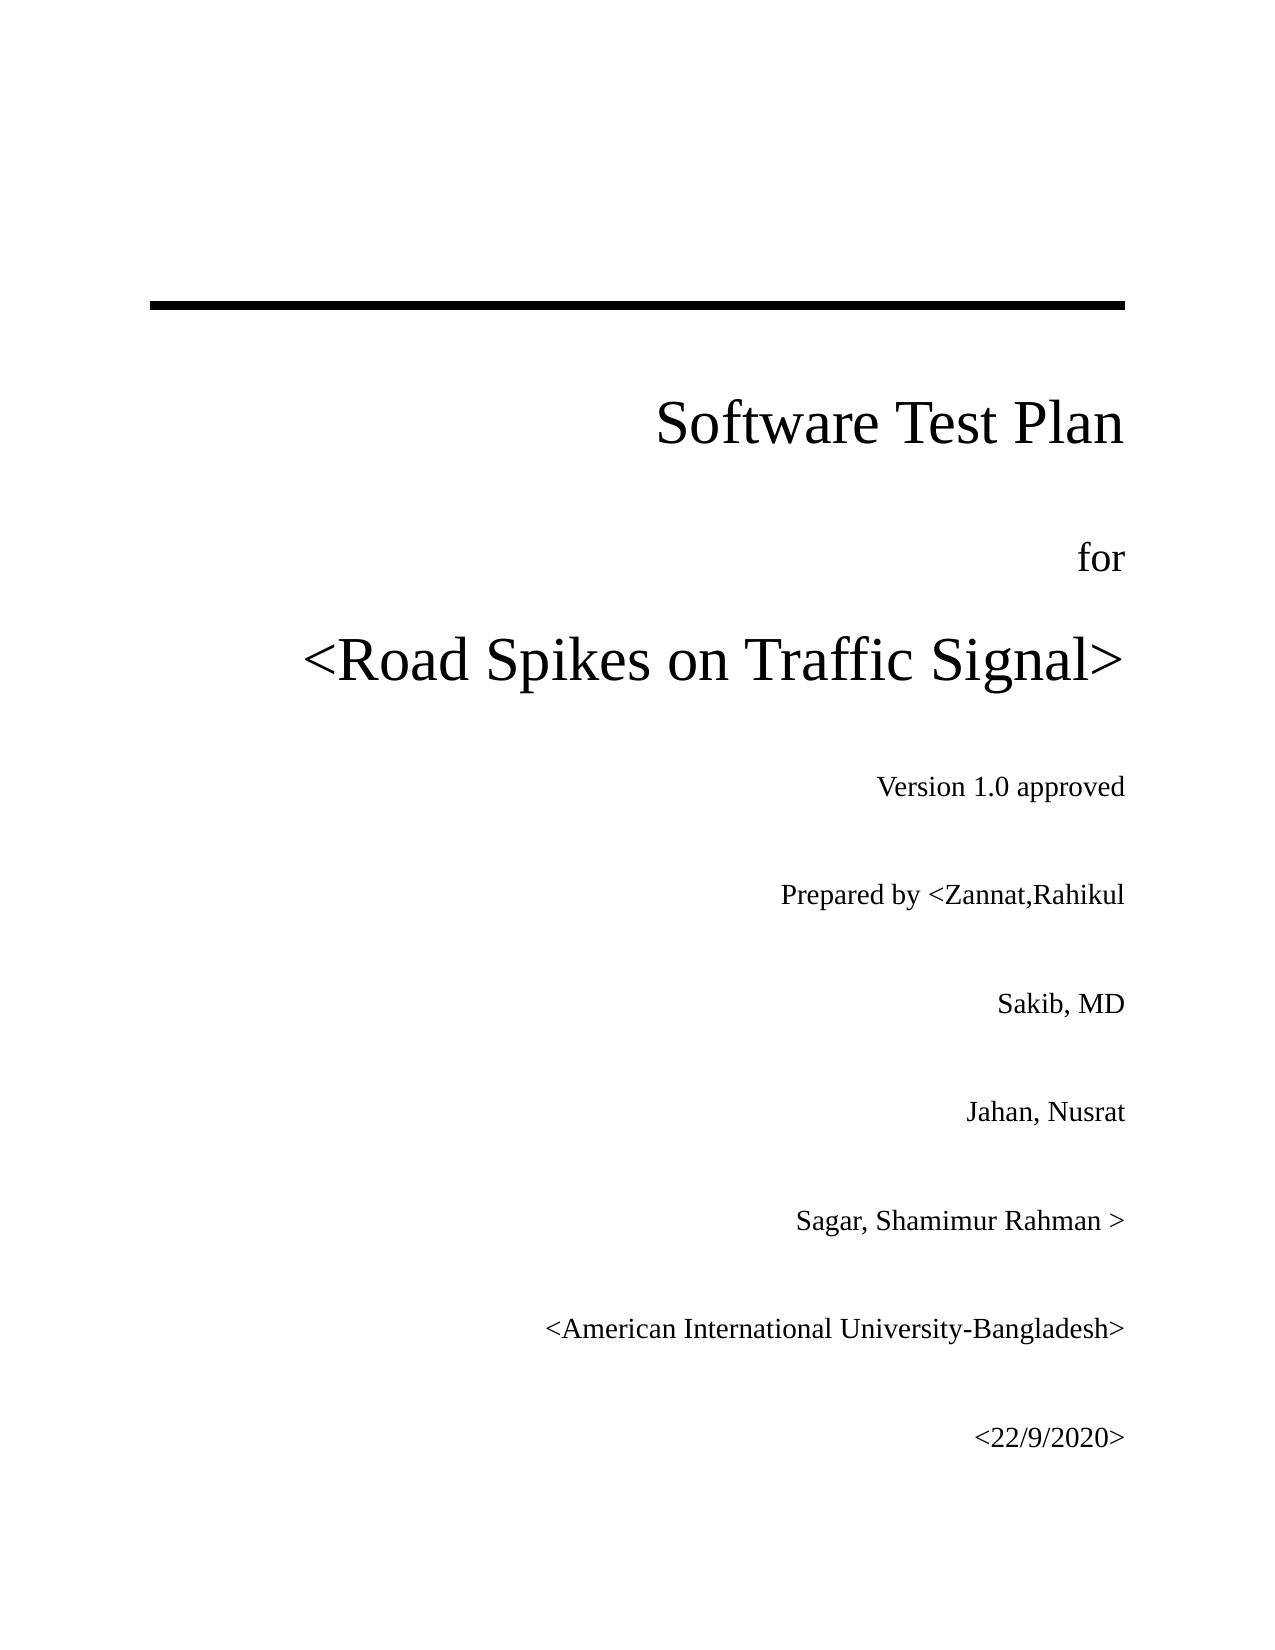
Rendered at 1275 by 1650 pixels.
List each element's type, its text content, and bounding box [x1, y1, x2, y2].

text <22/9/2020> [150, 1420, 1125, 1453]
title for [150, 532, 1125, 580]
text Sakib, MD [150, 986, 1125, 1019]
text Prepared by <Zannat,Rahikul [150, 877, 1125, 911]
text Jahan, Nusrat [150, 1094, 1125, 1128]
title Software Test Plan [150, 385, 1125, 457]
text Sagar, Shamimur Rahman > [150, 1203, 1125, 1236]
text <American International University-Bangladesh> [150, 1311, 1125, 1345]
title <Road Spikes on Traffic Signal> [150, 622, 1125, 694]
text Version 1.0 approved [150, 769, 1125, 802]
